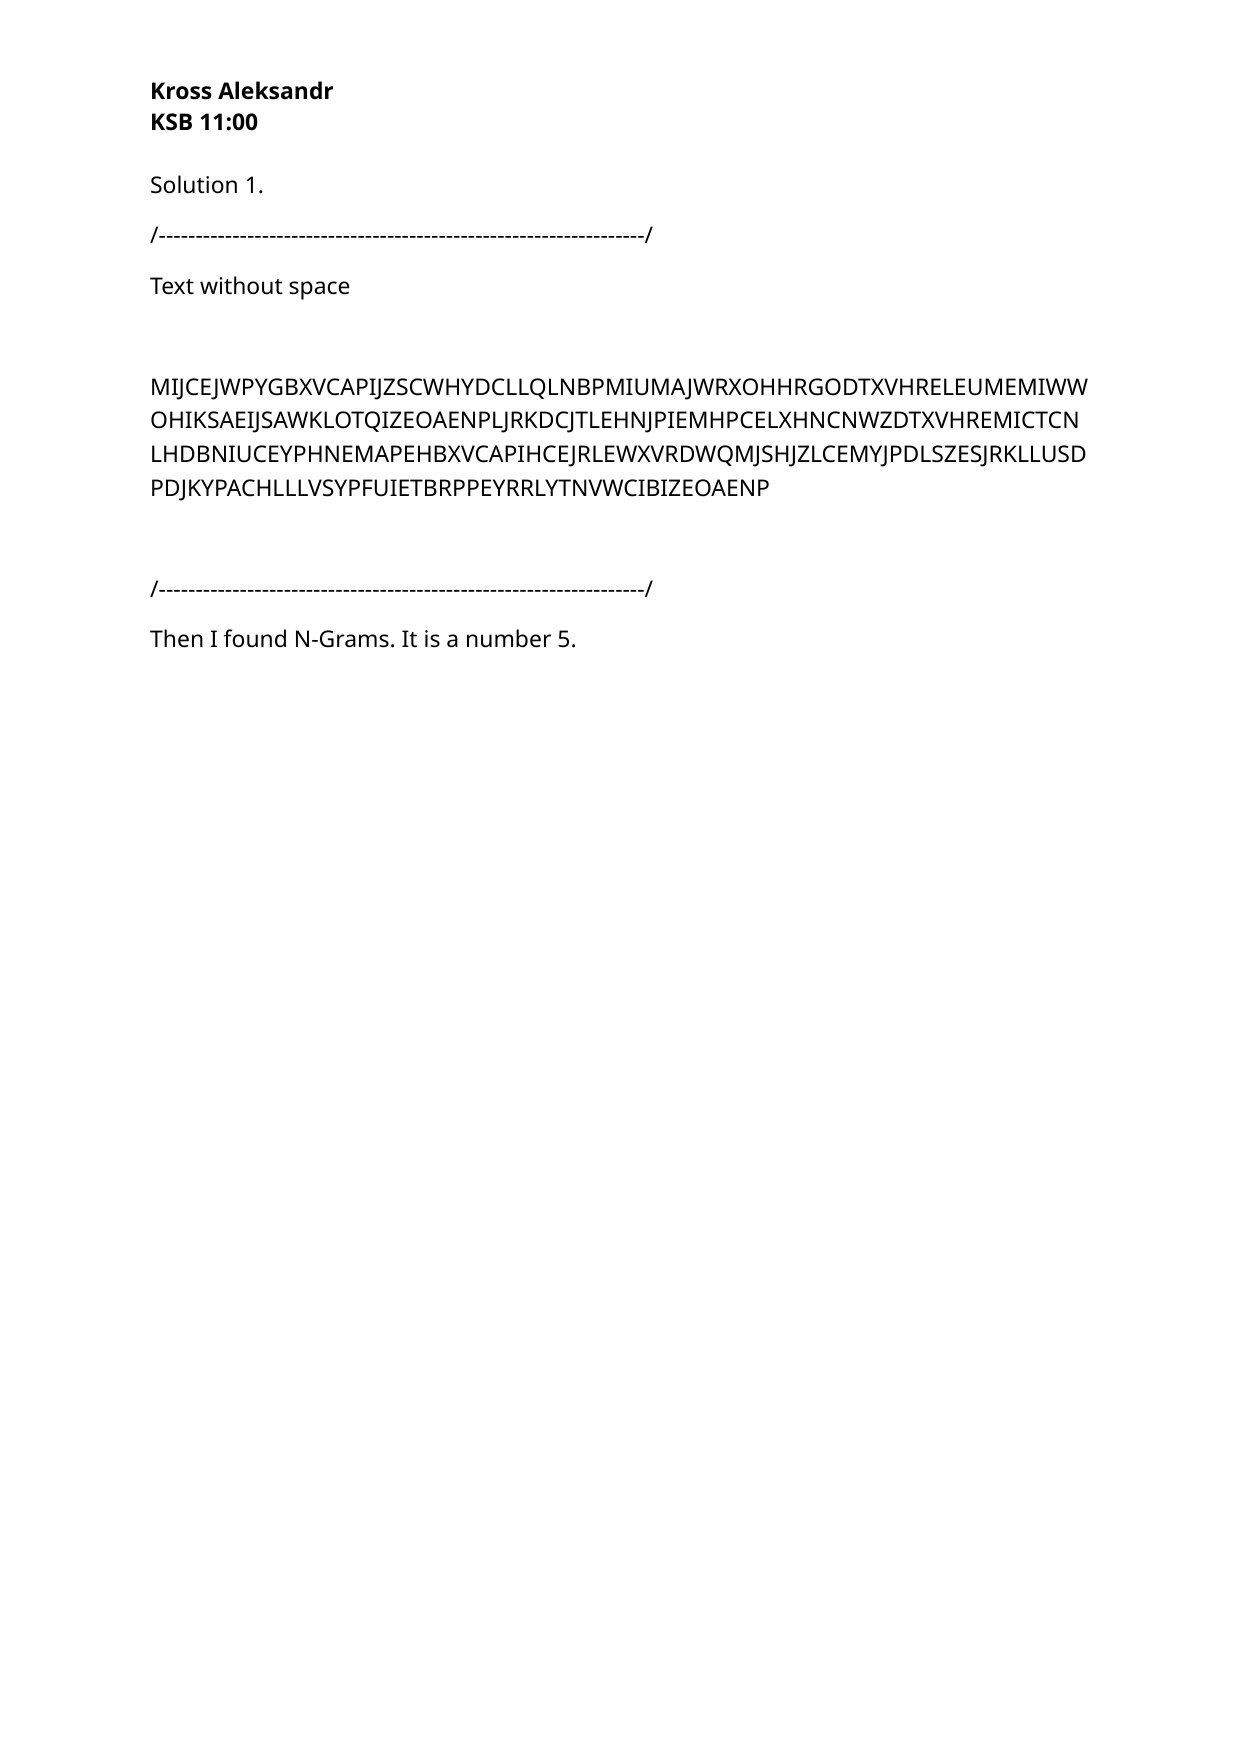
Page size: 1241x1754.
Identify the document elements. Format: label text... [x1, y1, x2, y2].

text /------------------------------------------------------------------/ [150, 572, 1090, 604]
text /------------------------------------------------------------------/ [150, 219, 1090, 250]
text Solution 1. [150, 169, 1090, 200]
text Then I found N-Grams. It is a number 5. [150, 623, 1090, 654]
text Text without space [150, 269, 1090, 301]
text MIJCEJWPYGBXVCAPIJZSCWHYDCLLQLNBPMIUMAJWRXOHHRGODTXVHRELEUMEMIWWOHIKSAEIJSAWKLOTQIZEOAENPLJRKDCJTLEHNJPIEMHPCELXHNCNWZDTXVHREMICTCNLHDBNIUCEYPHNEMAPEHBXVCAPIHCEJRLEWXVRDWQMJSHJZLCEMYJPDLSZESJRKLLUSDPDJKYPACHLLLVSYPFUIETBRPPEYRRLYTNVWCIBIZEOAENP [150, 370, 1090, 503]
